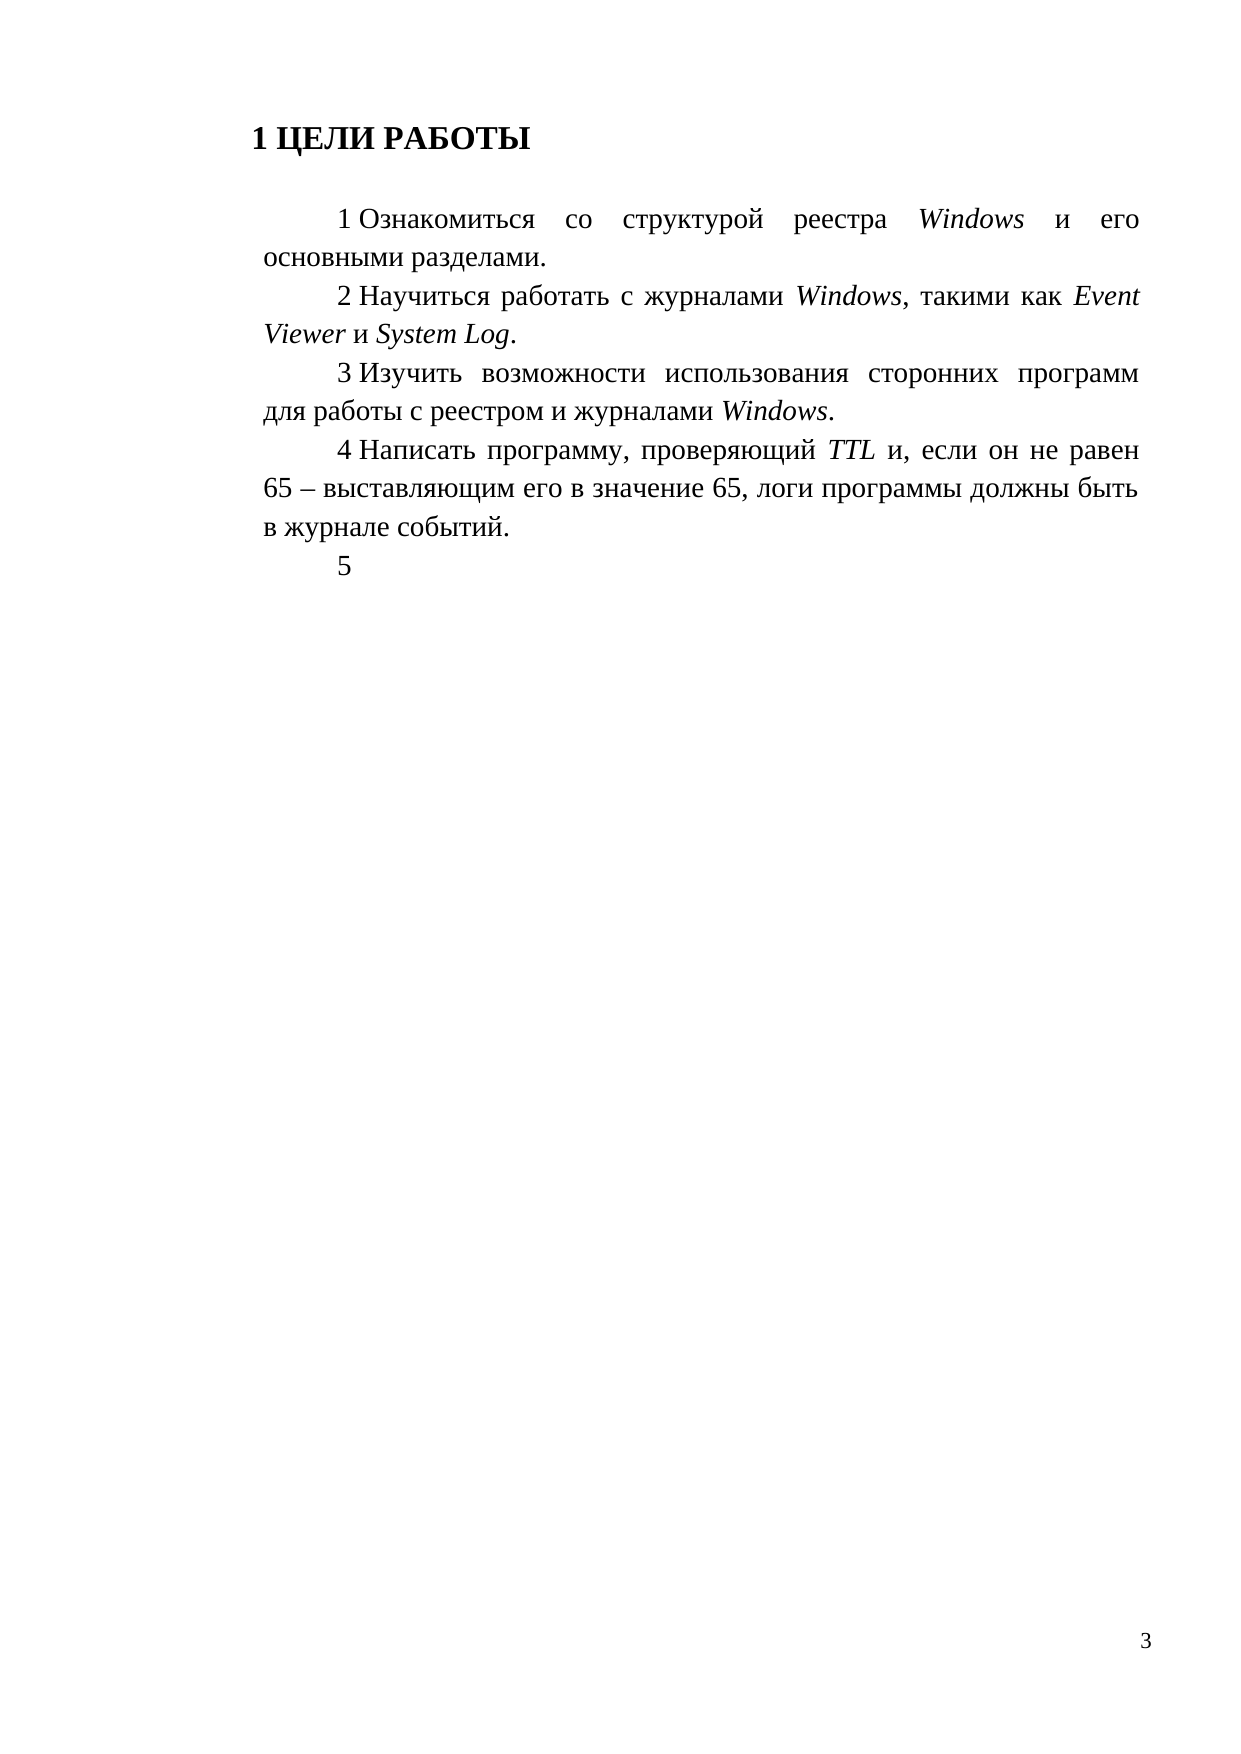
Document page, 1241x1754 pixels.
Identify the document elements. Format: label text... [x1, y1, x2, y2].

list Ознакомиться со структурой реестра Windows и его основными разделами. [263, 201, 1140, 273]
subtitle 1 ЦЕЛИ РАБОТЫ [177, 118, 1112, 156]
list Научиться работать с журналами Windows, такими как Event Viewer и System Log. [263, 278, 1140, 350]
list Изучить возможности использования сторонних программ для работы с реестром и журналами Windows. [263, 355, 1140, 427]
list Написать программу, проверяющий TTL и, если он не равен 65 – выставляющим его в значение 65, логи программы должны быть в журнале событий. [263, 432, 1140, 543]
